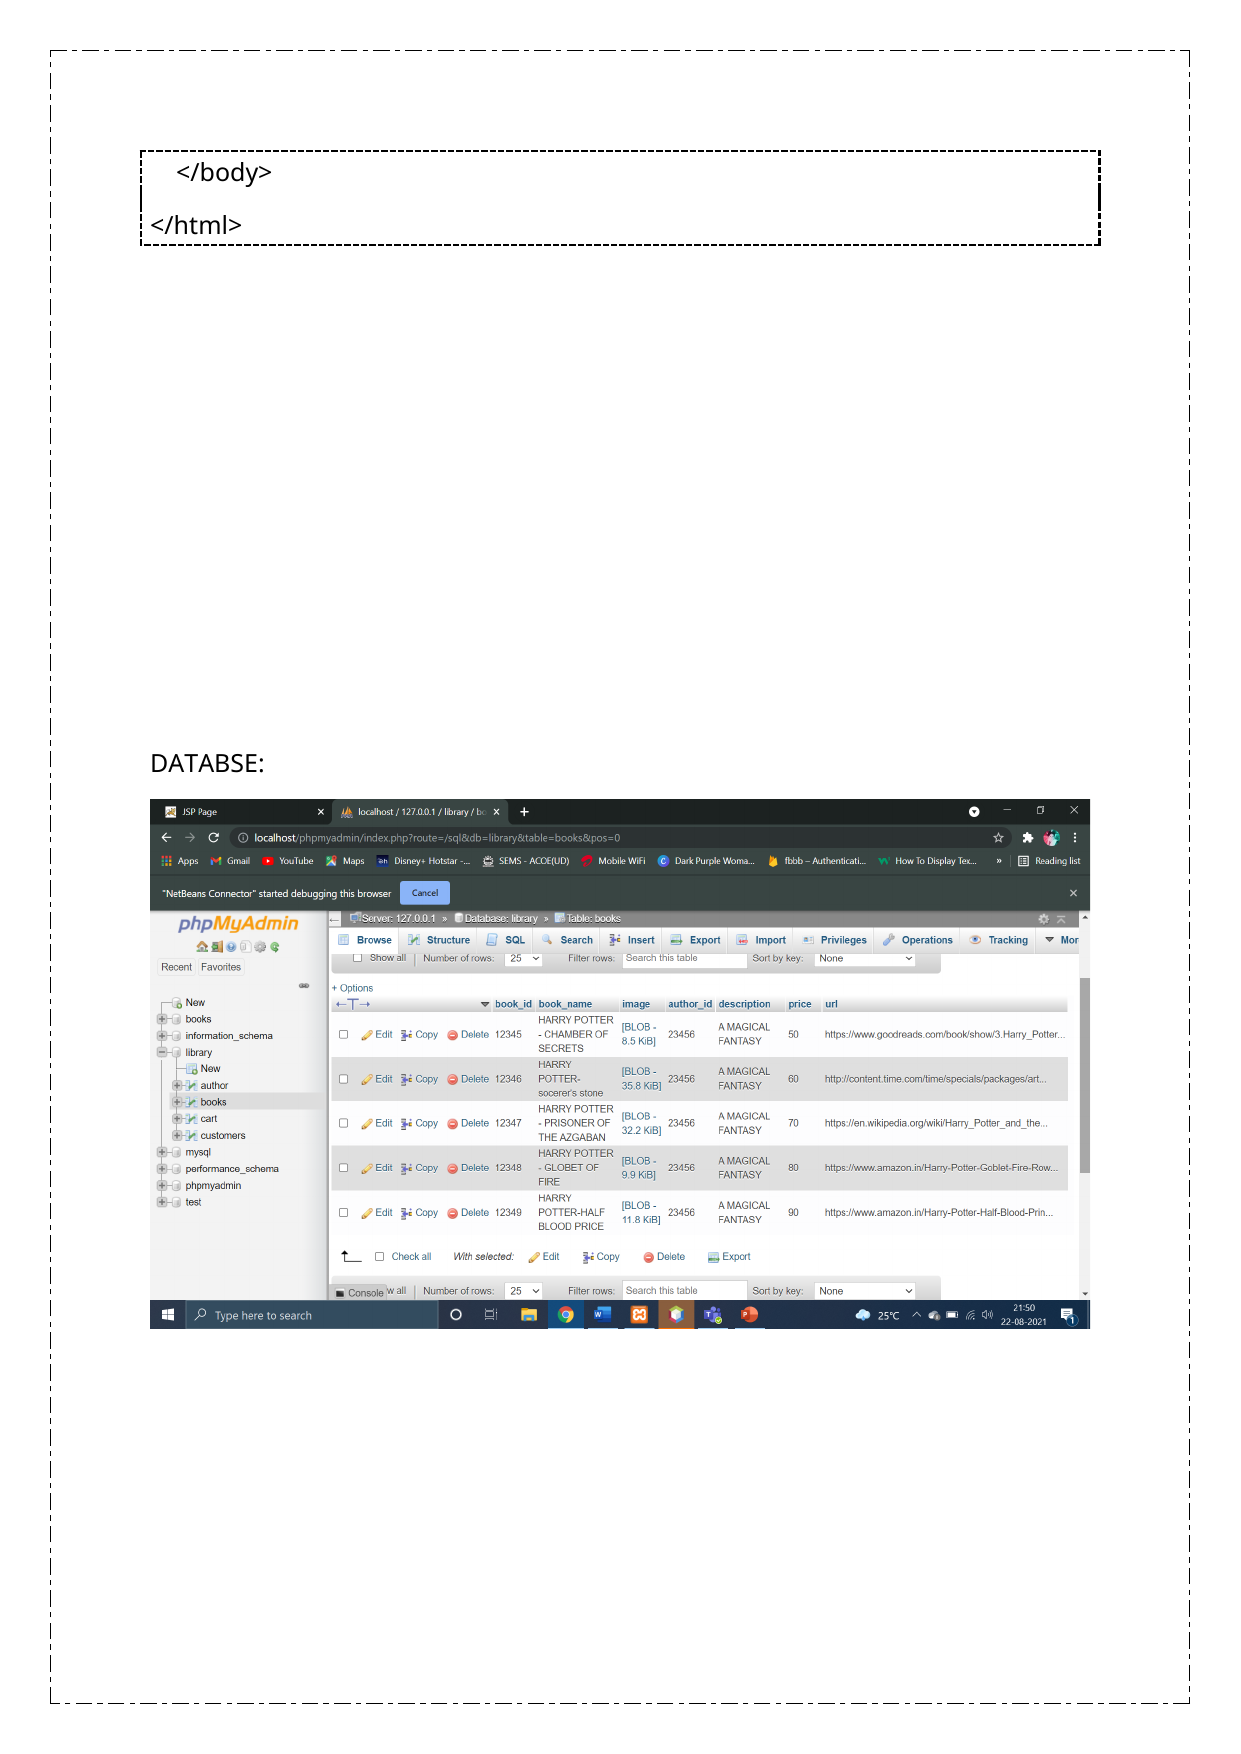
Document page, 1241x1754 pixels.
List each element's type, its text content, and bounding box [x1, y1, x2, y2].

text DATABSE: [150, 746, 1090, 780]
text </html> [139, 203, 1101, 246]
picture [150, 799, 1091, 1329]
text </body> [139, 150, 1101, 188]
